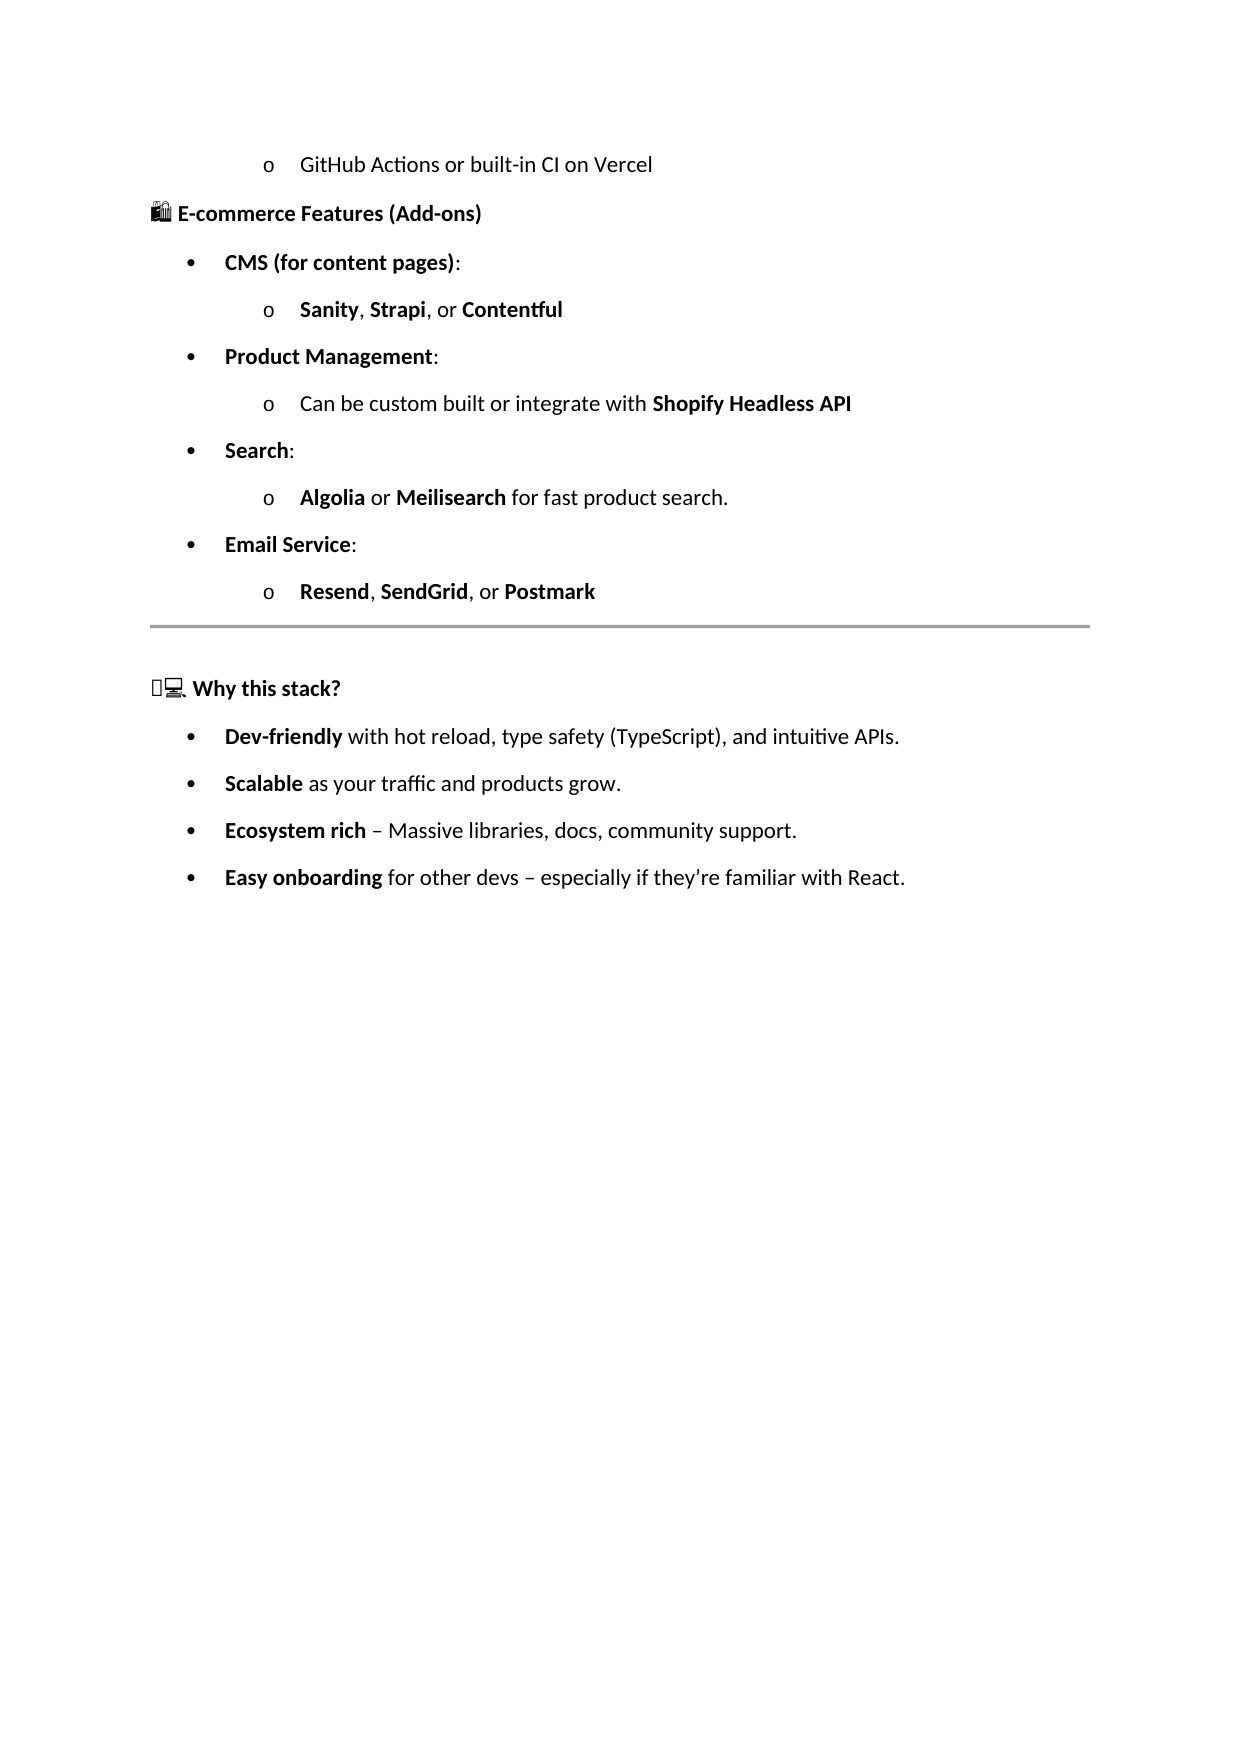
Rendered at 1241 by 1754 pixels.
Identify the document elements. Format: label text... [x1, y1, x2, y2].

list Can be custom built or integrate with Shopify Headless API [262, 389, 1090, 417]
list Scalable as your traffic and products grow. [187, 769, 1090, 797]
list Easy onboarding for other devs – especially if they’re familiar with React. [187, 863, 1090, 891]
list Algolia or Meilisearch for fast product search. [262, 483, 1090, 512]
text 🛍️ E-commerce Features (Add-ons) [150, 197, 1090, 229]
list Ecosystem rich – Massive libraries, docs, community support. [187, 816, 1090, 844]
list GitHub Actions or built-in CI on Vercel [262, 150, 1090, 178]
list Search: [187, 436, 1090, 464]
list Dev-friendly with hot reload, type safety (TypeScript), and intuitive APIs. [187, 722, 1090, 750]
list Resend, SendGrid, or Postmark [262, 577, 1090, 606]
list Sanity, Strapi, or Contentful [262, 295, 1090, 323]
text 👨‍💻 Why this stack? [150, 672, 1090, 703]
list CMS (for content pages): [187, 248, 1090, 276]
list Product Management: [187, 342, 1090, 370]
list Email Service: [187, 531, 1090, 559]
